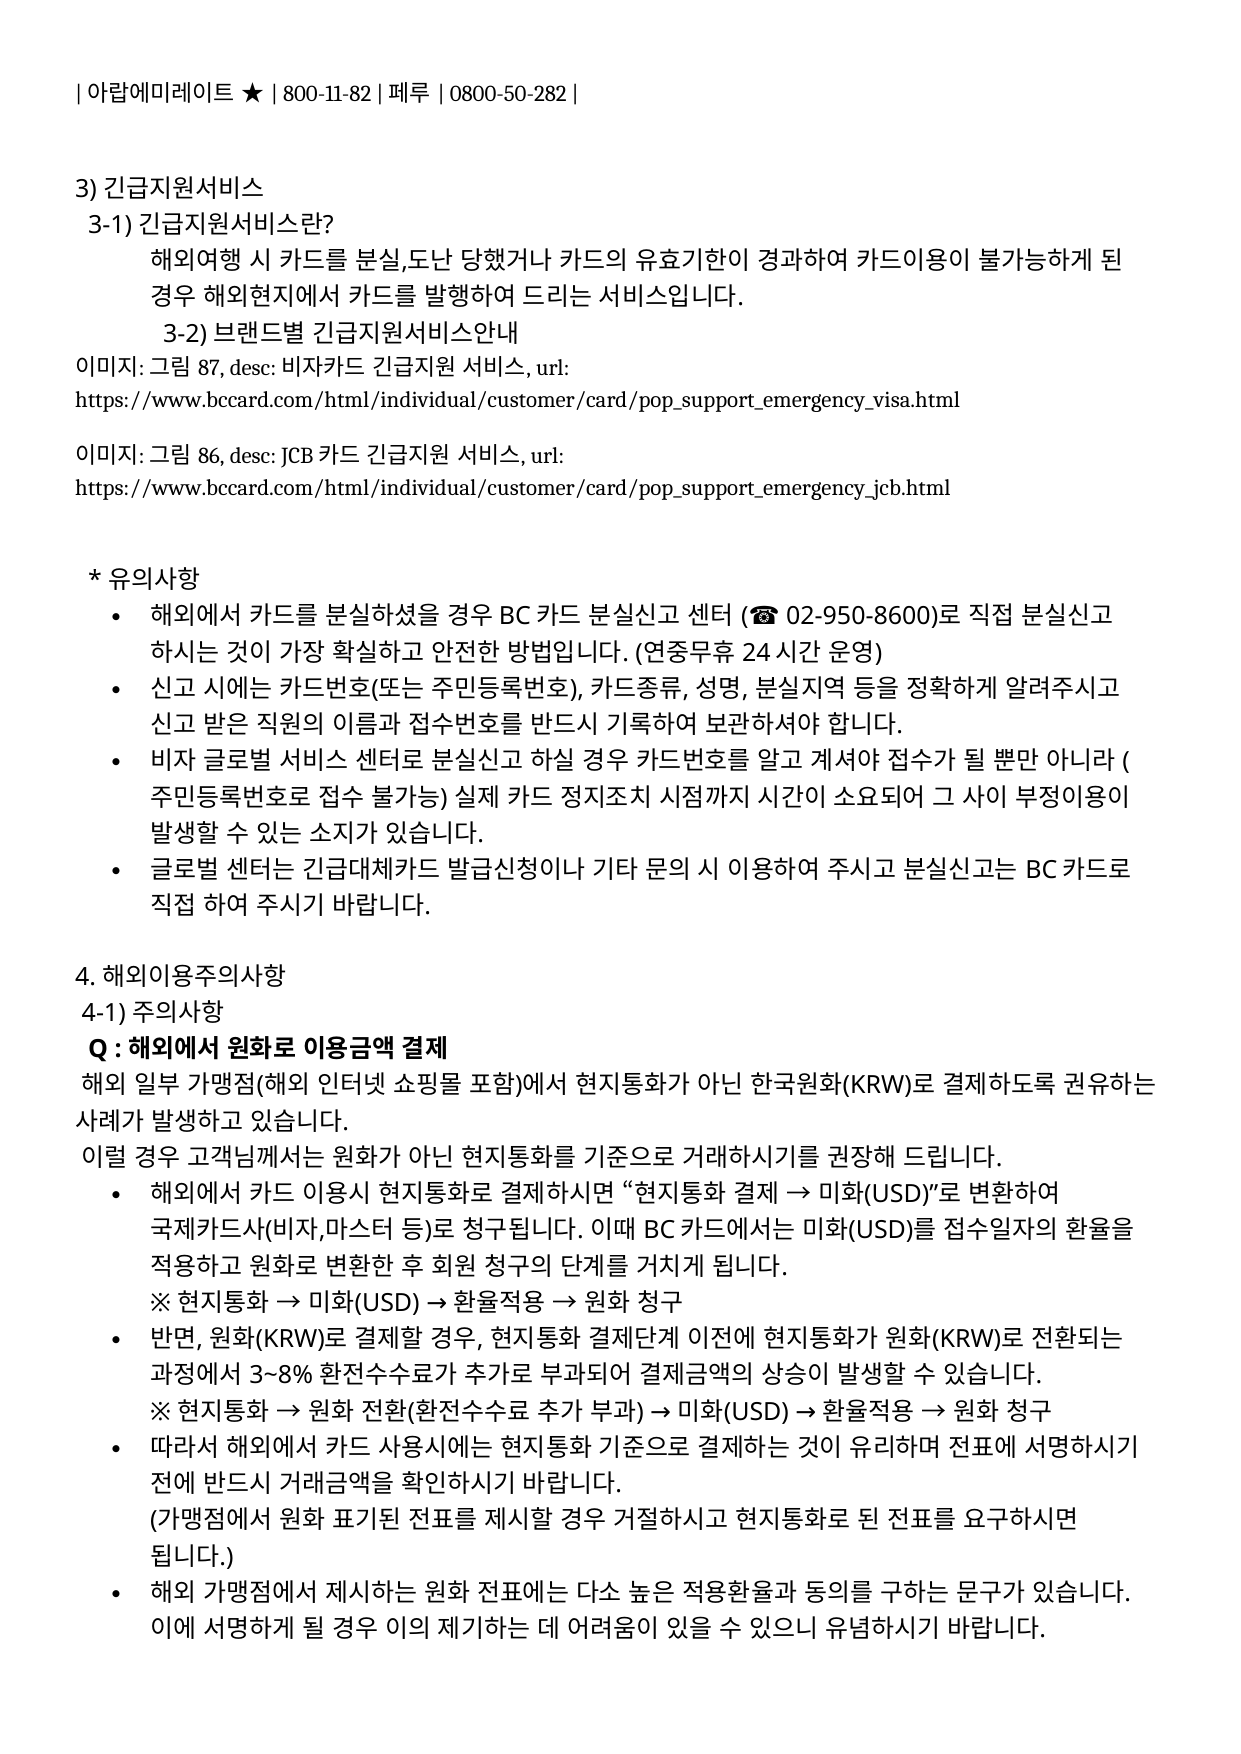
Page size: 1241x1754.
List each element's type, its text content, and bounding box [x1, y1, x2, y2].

list 4. 해외이용주의사항 [75, 956, 1165, 992]
text 3) 긴급지원서비스 [75, 168, 1165, 204]
text 이미지: 그림 86, desc: JCB카드 긴급지원 서비스, url: https://www.bccard.com/html/individual/customer/card/pop_support_emergency_jcb.html [75, 437, 1165, 501]
text 이미지: 그림 87, desc: 비자카드 긴급지원 서비스, url: https://www.bccard.com/html/individual/customer/card/pop_support_emergency_visa.html [75, 349, 1165, 413]
list 반면, 원화(KRW)로 결제할 경우, 현지통화 결제단계 이전에 현지통화가 원화(KRW)로 전환되는 과정에서 3~8% 환전수수료가 추가로 부과되어 결제금액의 상승이 발생할 수 있습니다. ※ 현지통화 → 원화 전환(환전수수료 추가 부과) → 미화(USD) → 환율적용 → 원화 청구 [112, 1319, 1165, 1427]
list 해외여행 시 카드를 분실,도난 당했거나 카드의 유효기한이 경과하여 카드이용이 불가능하게 된 경우 해외현지에서 카드를 발행하여 드리는 서비스입니다. [150, 241, 1165, 313]
text | 아랍에미레이트 ★ | 800-11-82 | 페루 | 0800-50-282 | [75, 75, 1165, 108]
list 글로벌 센터는 긴급대체카드 발급신청이나 기타 문의 시 이용하여 주시고 분실신고는 BC카드로 직접 하여 주시기 바랍니다. [112, 849, 1165, 922]
list 4-1) 주의사항 [75, 992, 1165, 1029]
list * 유의사항 [75, 559, 1165, 596]
list 해외 가맹점에서 제시하는 원화 전표에는 다소 높은 적용환율과 동의를 구하는 문구가 있습니다. 이에 서명하게 될 경우 이의 제기하는 데 어려움이 있을 수 있으니 유념하시기 바랍니다. [112, 1572, 1165, 1645]
list Q : 해외에서 원화로 이용금액 결제 [75, 1029, 1165, 1065]
list 비자 글로벌 서비스 센터로 분실신고 하실 경우 카드번호를 알고 계셔야 접수가 될 뿐만 아니라 (주민등록번호로 접수 불가능) 실제 카드 정지조치 시점까지 시간이 소요되어 그 사이 부정이용이 발생할 수 있는 소지가 있습니다. [112, 741, 1165, 849]
list 해외에서 카드 이용시 현지통화로 결제하시면 “현지통화 결제 → 미화(USD)”로 변환하여 국제카드사(비자,마스터 등)로 청구됩니다. 이때 BC카드에서는 미화(USD)를 접수일자의 환율을 적용하고 원화로 변환한 후 회원 청구의 단계를 거치게 됩니다. ※ 현지통화 → 미화(USD) → 환율적용 → 원화 청구 [112, 1174, 1165, 1319]
list 해외 일부 가맹점(해외 인터넷 쇼핑몰 포함)에서 현지통화가 아닌 한국원화(KRW)로 결제하도록 권유하는 사례가 발생하고 있습니다. 이럴 경우 고객님께서는 원화가 아닌 현지통화를 기준으로 거래하시기를 권장해 드립니다. [75, 1065, 1165, 1174]
list 3-1) 긴급지원서비스란? [75, 204, 1165, 241]
list 신고 시에는 카드번호(또는 주민등록번호), 카드종류, 성명, 분실지역 등을 정확하게 알려주시고 신고 받은 직원의 이름과 접수번호를 반드시 기록하여 보관하셔야 합니다. [112, 668, 1165, 741]
list 3-2) 브랜드별 긴급지원서비스안내 [150, 313, 1165, 349]
list 해외에서 카드를 분실하셨을 경우 BC카드 분실신고 센터 (☎ 02-950-8600)로 직접 분실신고 하시는 것이 가장 확실하고 안전한 방법입니다. (연중무휴 24시간 운영) [112, 596, 1165, 668]
list 따라서 해외에서 카드 사용시에는 현지통화 기준으로 결제하는 것이 유리하며 전표에 서명하시기 전에 반드시 거래금액을 확인하시기 바랍니다. (가맹점에서 원화 표기된 전표를 제시할 경우 거절하시고 현지통화로 된 전표를 요구하시면 됩니다.) [112, 1427, 1165, 1572]
